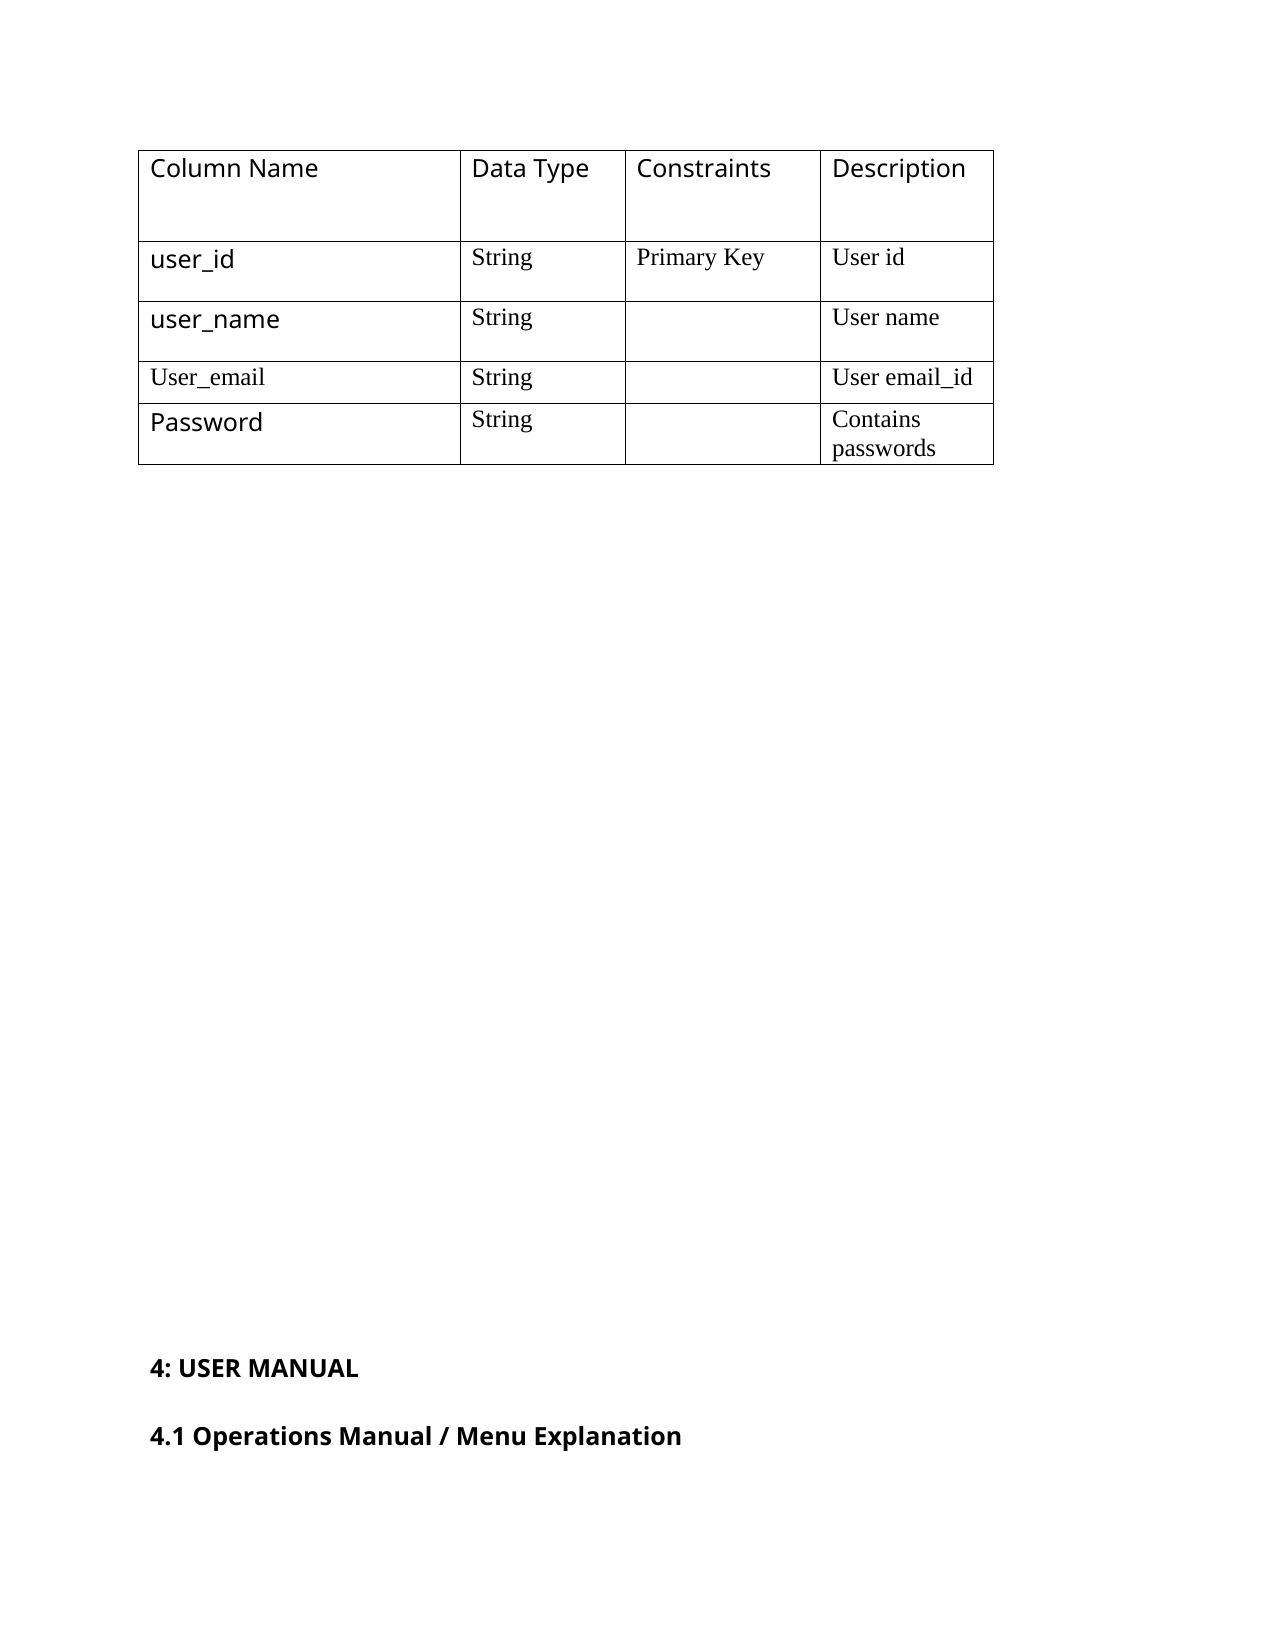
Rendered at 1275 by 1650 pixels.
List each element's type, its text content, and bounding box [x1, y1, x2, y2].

table_header Constraints [626, 151, 820, 241]
table_cell Primary Key [626, 242, 820, 301]
table_cell String [461, 404, 625, 463]
table_header Column Name [139, 151, 460, 241]
table_cell String [461, 362, 625, 403]
table_cell User email_id [821, 362, 993, 403]
table_cell user_name [139, 302, 460, 361]
table_cell User id [821, 242, 993, 301]
table_cell User_email [139, 362, 460, 403]
table_cell [626, 404, 820, 463]
table_cell user_id [139, 242, 460, 301]
table_cell String [461, 242, 625, 301]
table_cell String [461, 302, 625, 361]
table_cell Contains passwords [821, 404, 993, 463]
text 4.1 Operations Manual / Menu Explanation [150, 1418, 1125, 1452]
text 4: USER MANUAL [150, 1350, 1125, 1384]
table_cell [626, 362, 820, 403]
table_header Description [821, 151, 993, 241]
table_header Data Type [461, 151, 625, 241]
table_cell Password [139, 404, 460, 463]
table_cell User name [821, 302, 993, 361]
table_cell [626, 302, 820, 361]
